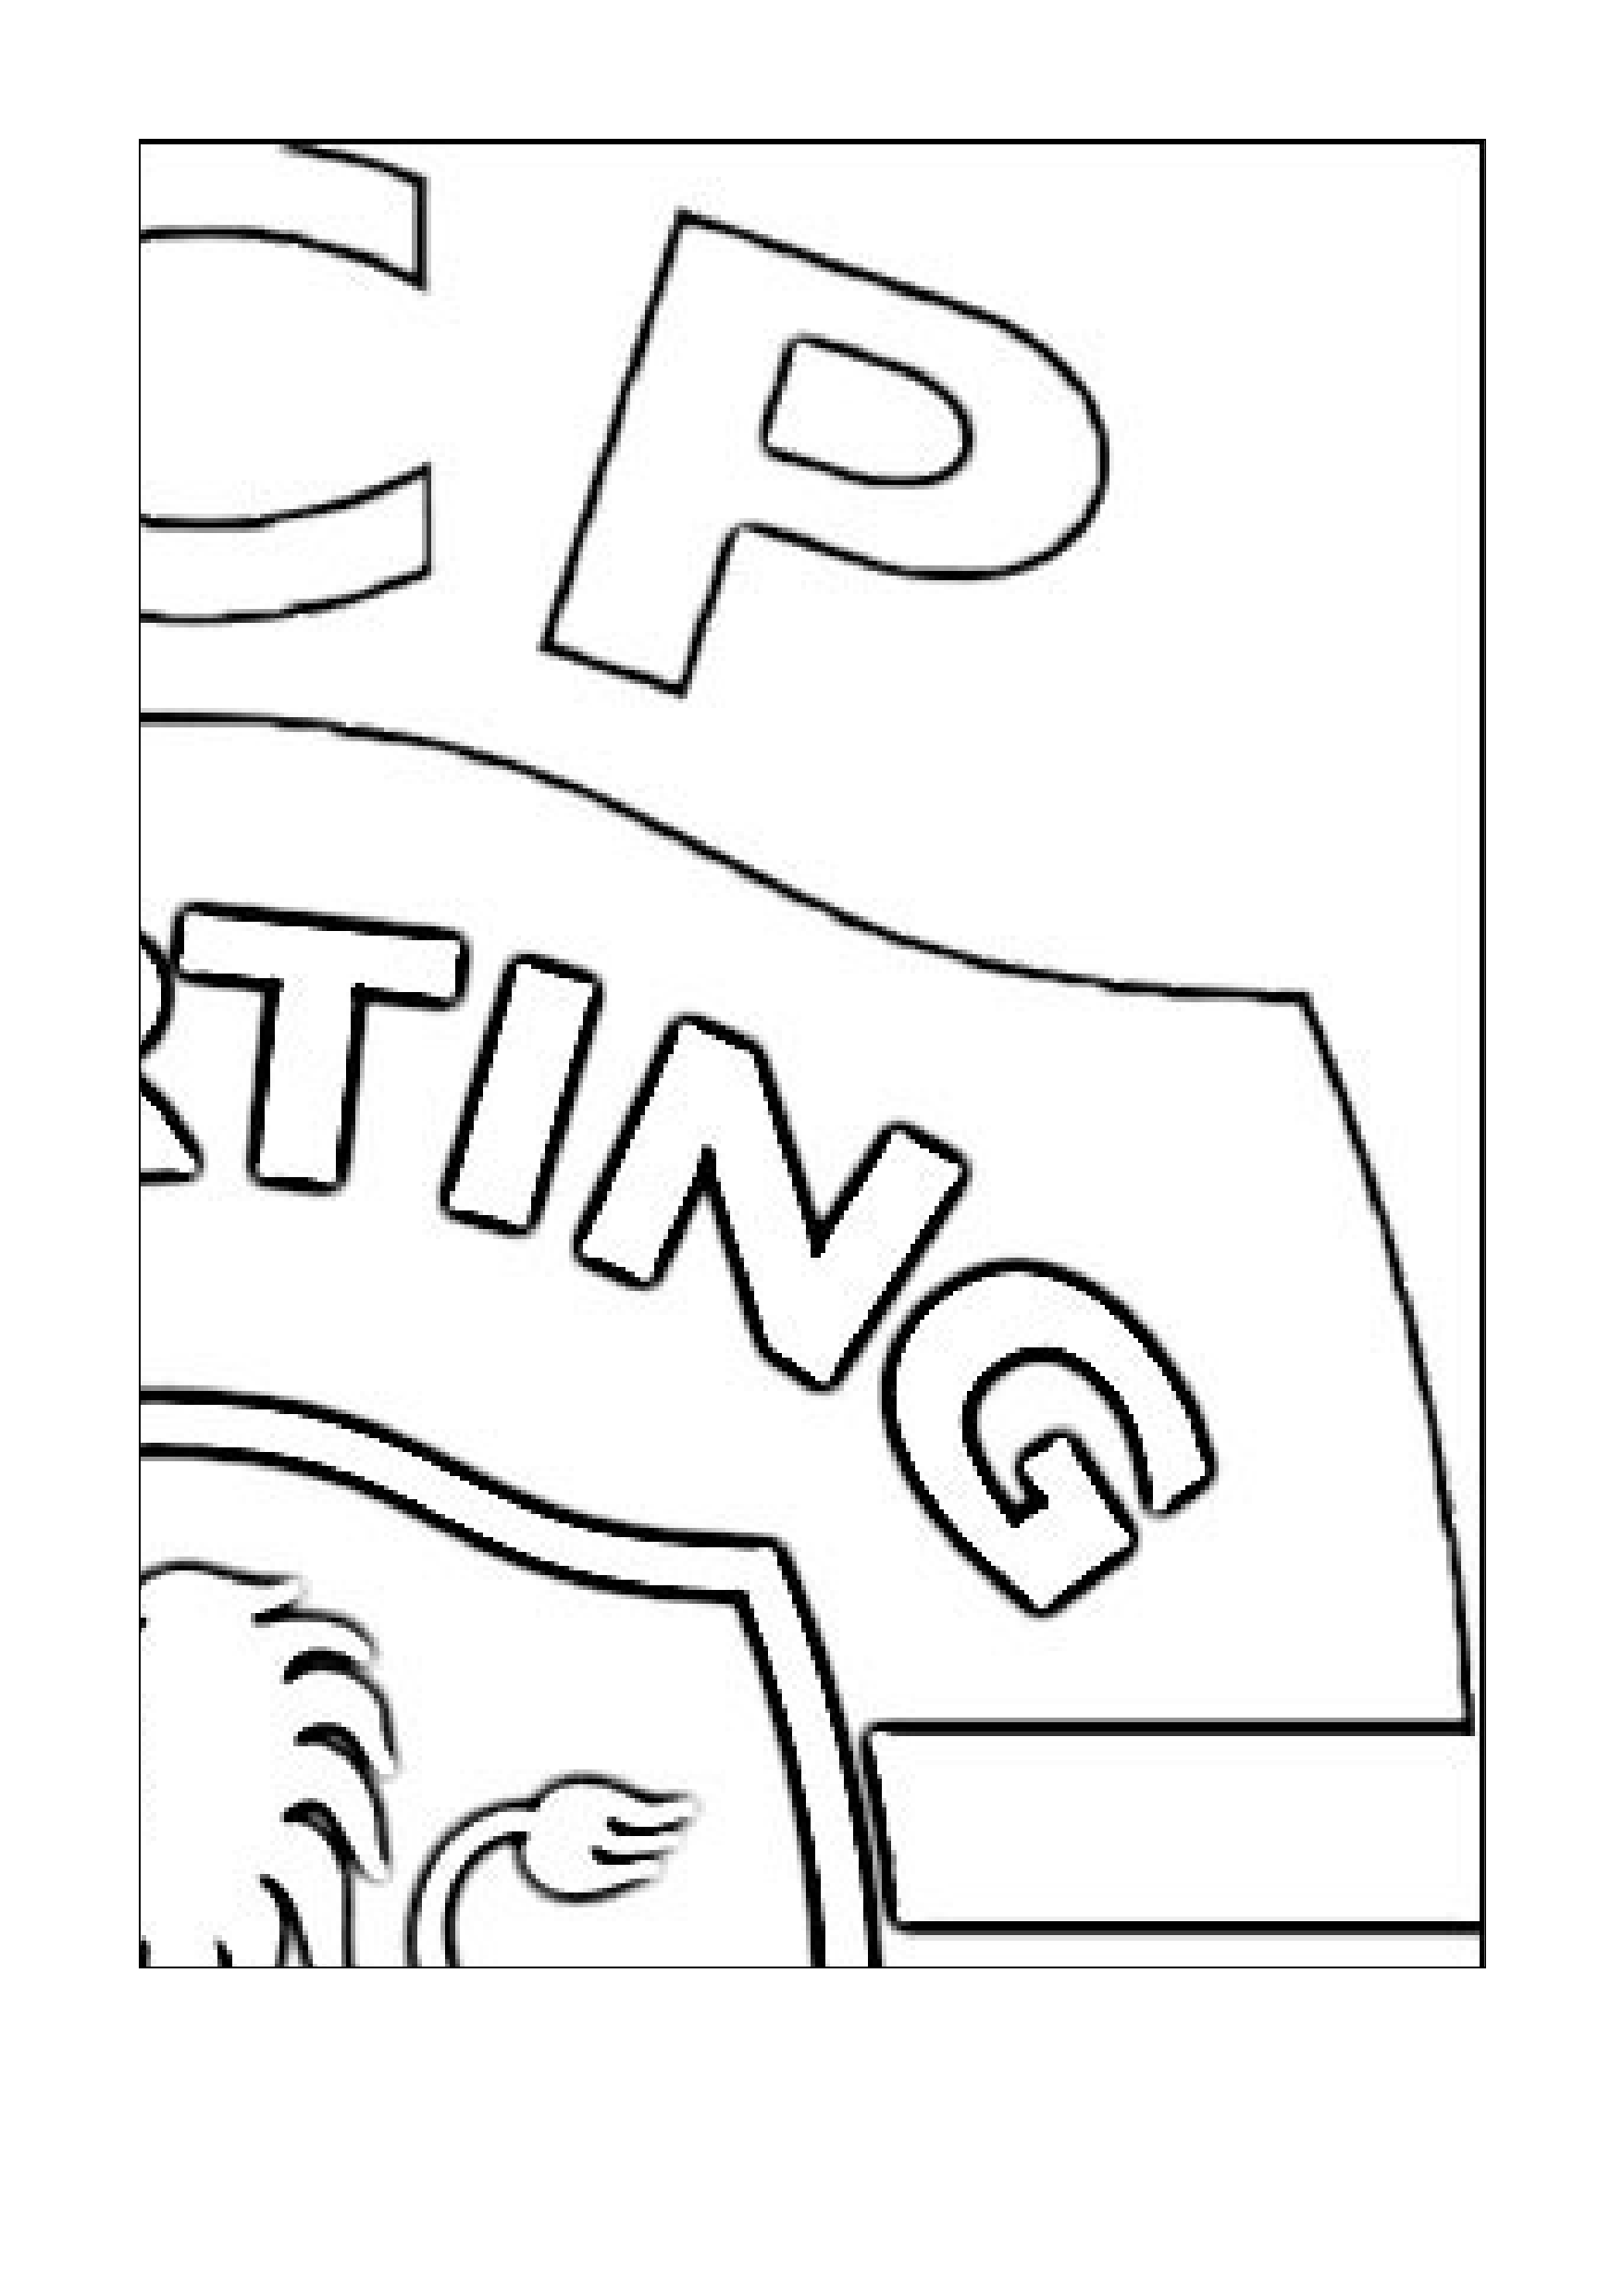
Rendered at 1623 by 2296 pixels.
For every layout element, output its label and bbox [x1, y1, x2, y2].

picture [141, 141, 1485, 1967]
